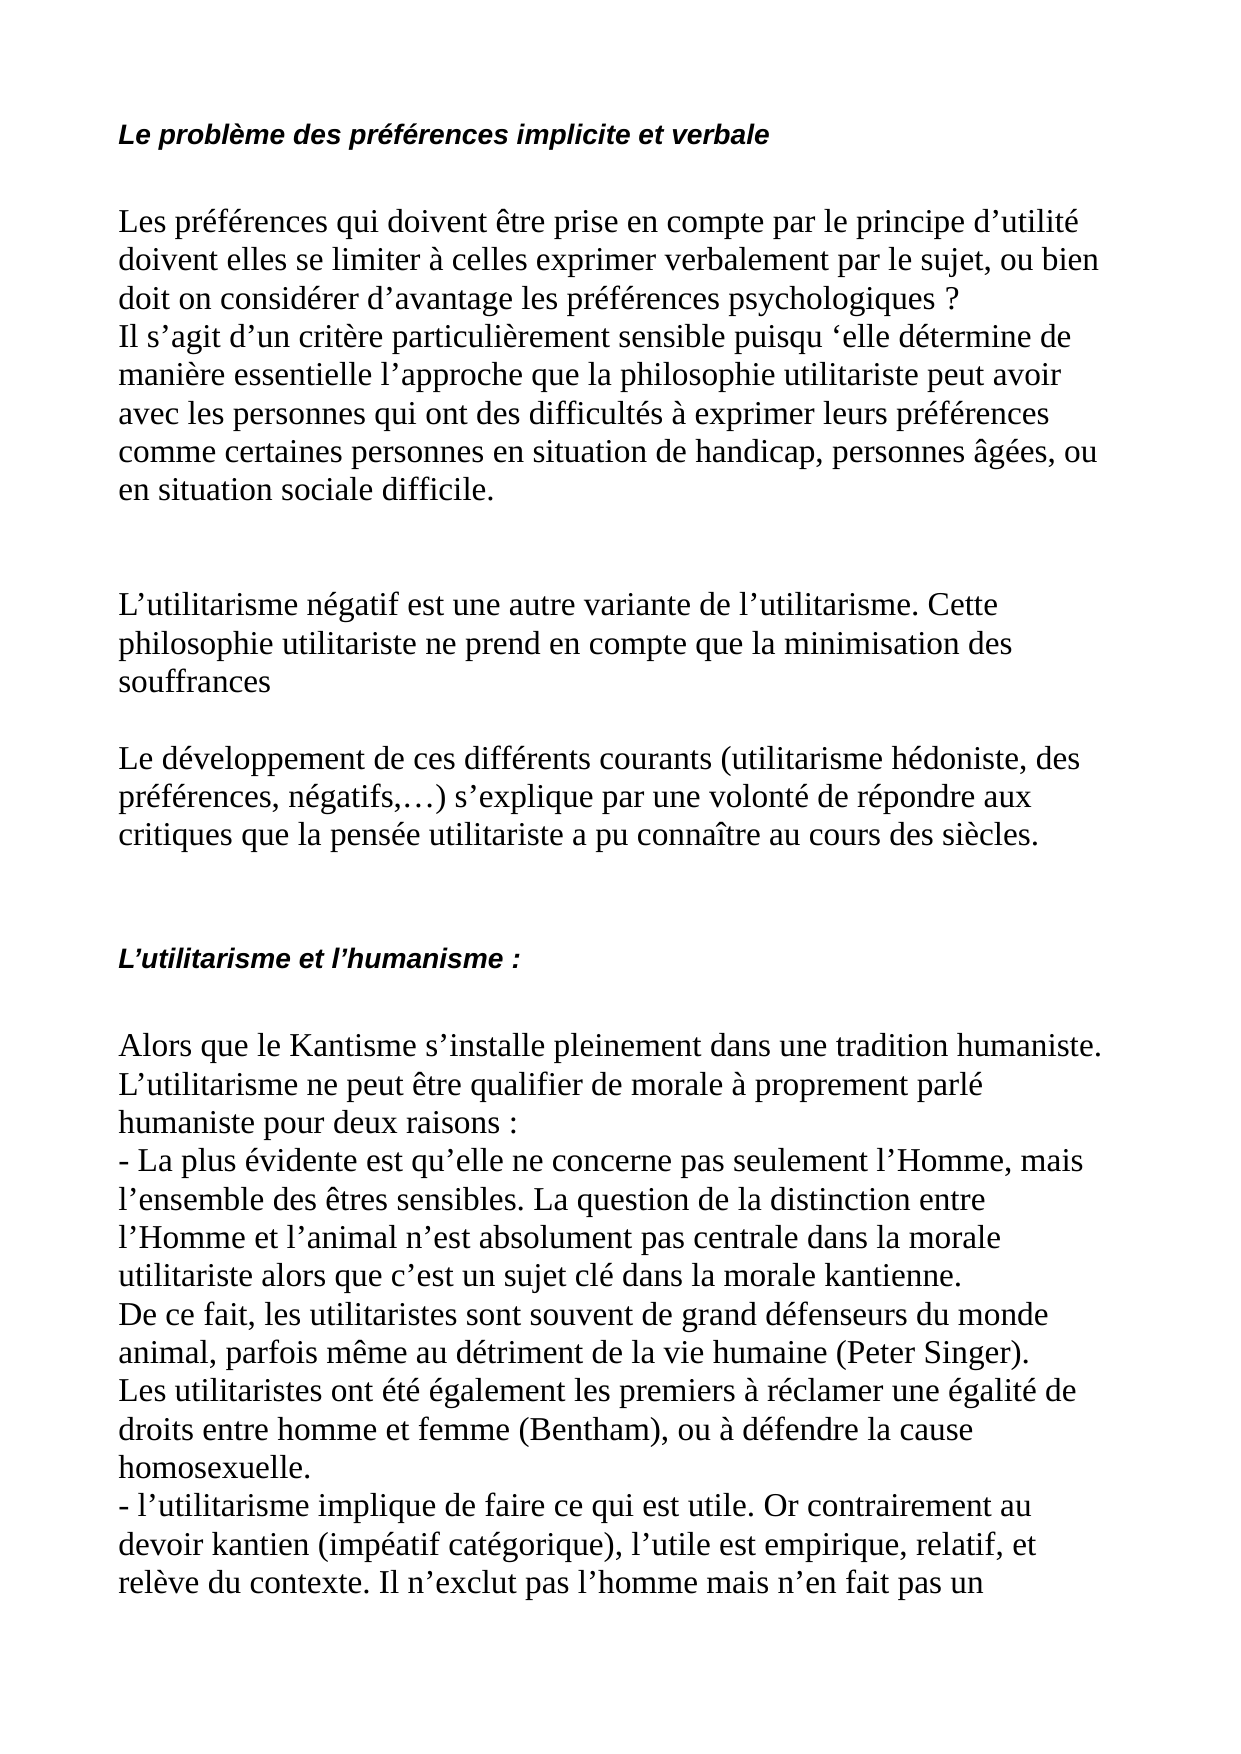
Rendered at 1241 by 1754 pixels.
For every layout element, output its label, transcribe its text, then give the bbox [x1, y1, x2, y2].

text Il s’agit d’un critère particulièrement sensible puisqu ‘elle détermine de manière essentielle l’approche que la philosophie utilitariste peut avoir avec les personnes qui ont des difficultés à exprimer leurs préférences comme certaines personnes en situation de handicap, personnes âgées, ou en situation sociale difficile. [118, 316, 1122, 508]
text L’utilitarisme négatif est une autre variante de l’utilitarisme. Cette philosophie utilitariste ne prend en compte que la minimisation des souffrances [118, 585, 1122, 700]
text - La plus évidente est qu’elle ne concerne pas seulement l’Homme, mais l’ensemble des êtres sensibles. La question de la distinction entre l’Homme et l’animal n’est absolument pas centrale dans la morale utilitariste alors que c’est un sujet clé dans la morale kantienne. [118, 1140, 1122, 1294]
text Les utilitaristes ont été également les premiers à réclamer une égalité de droits entre homme et femme (Bentham), ou à défendre la cause homosexuelle. [118, 1370, 1122, 1485]
text Le développement de ces différents courants (utilitarisme hédoniste, des préférences, négatifs,…) s’explique par une volonté de répondre aux critiques que la pensée utilitariste a pu connaître au cours des siècles. [118, 738, 1122, 853]
text L’utilitarisme ne peut être qualifier de morale à proprement parlé humaniste pour deux raisons : [118, 1064, 1122, 1140]
text De ce fait, les utilitaristes sont souvent de grand défenseurs du monde animal, parfois même au détriment de la vie humaine (Peter Singer). [118, 1294, 1122, 1370]
subtitle L’utilitarisme et l’humanisme : [118, 942, 1122, 974]
text Les préférences qui doivent être prise en compte par le principe d’utilité doivent elles se limiter à celles exprimer verbalement par le sujet, ou bien doit on considérer d’avantage les préférences psychologiques ? [118, 201, 1122, 316]
text Alors que le Kantisme s’installe pleinement dans une tradition humaniste. [118, 1025, 1122, 1064]
subtitle Le problème des préférences implicite et verbale [118, 118, 1122, 151]
